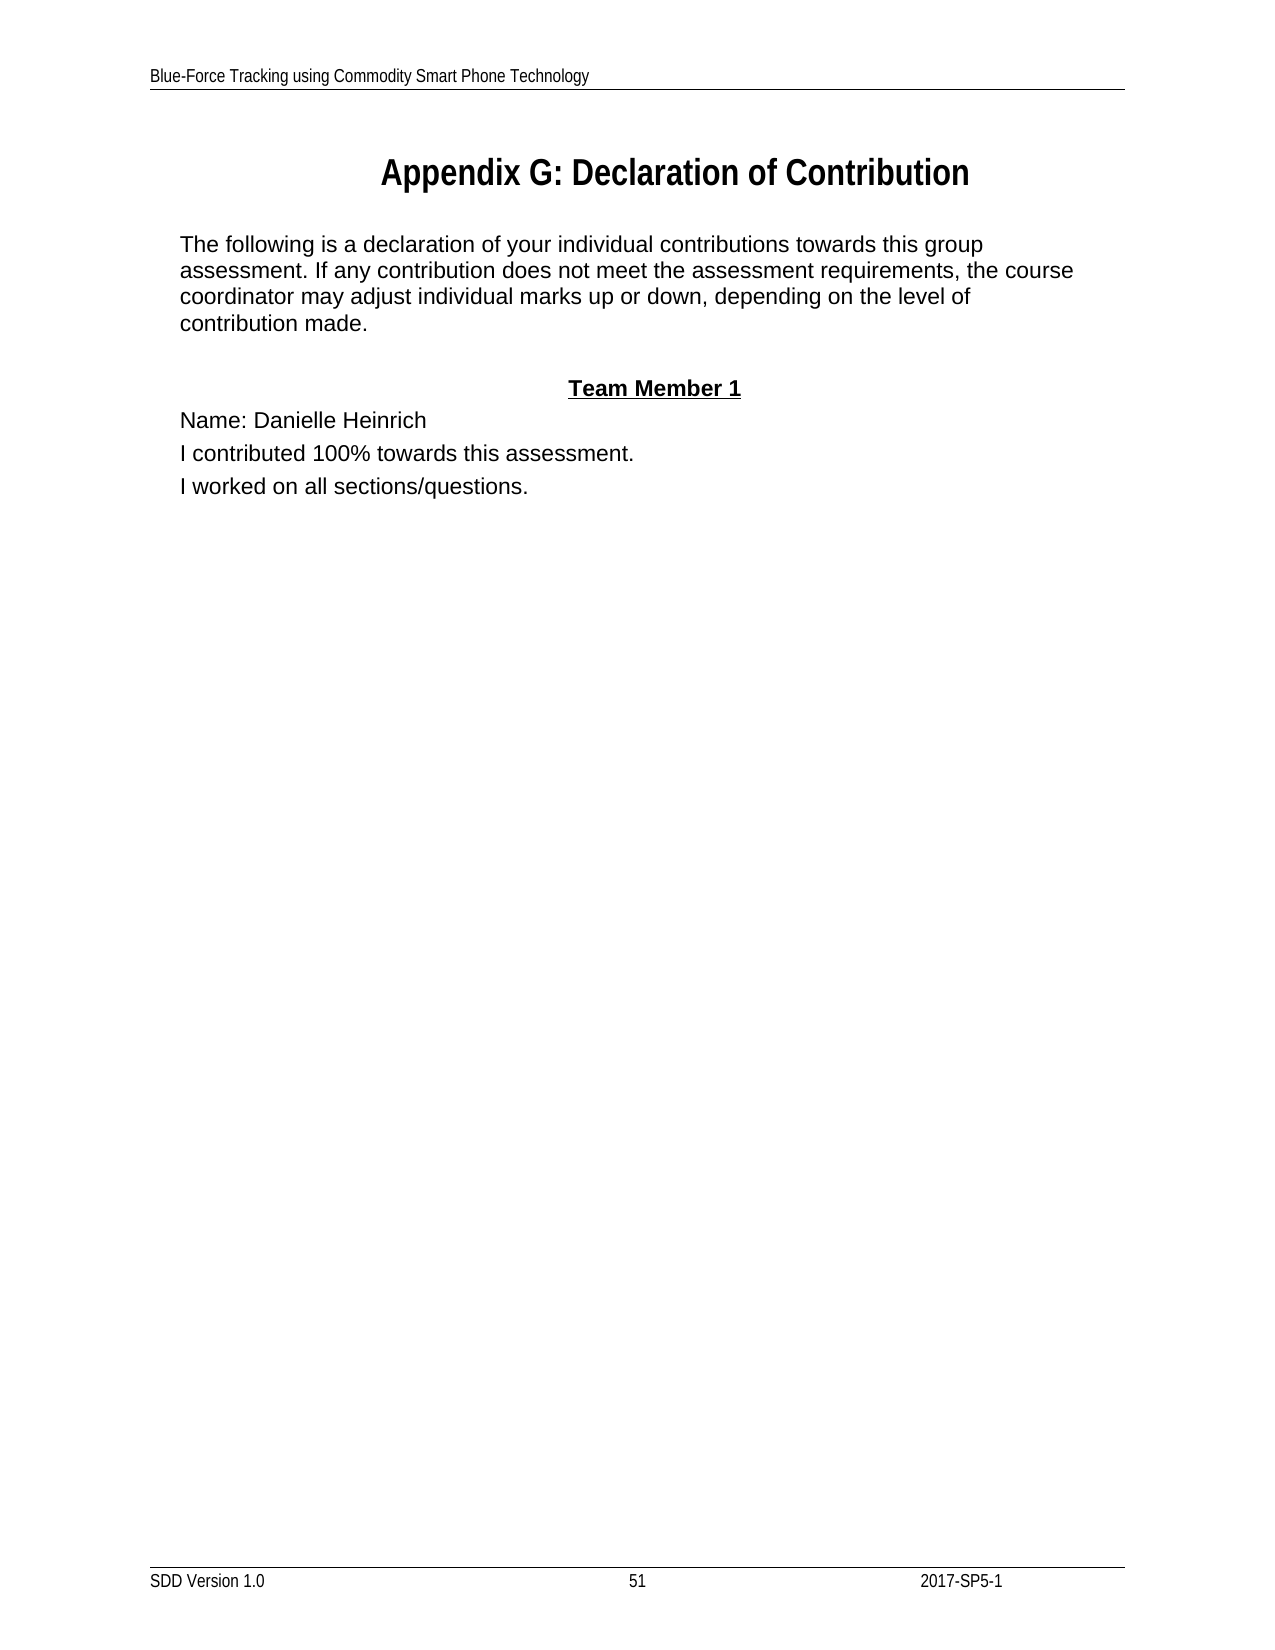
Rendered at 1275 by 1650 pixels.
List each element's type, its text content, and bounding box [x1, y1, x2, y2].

text The following is a declaration of your individual contributions towards this group assessment. If any contribution does not meet the assessment requirements, the course coordinator may adjust individual marks up or down, depending on the level of contribution made. [179, 231, 1095, 336]
text I contributed 100% towards this assessment. [179, 440, 1130, 466]
subtitle Appendix G: Declaration of Contribution [150, 150, 1125, 193]
text Name: Danielle Heinrich [179, 407, 1130, 434]
text I worked on all sections/questions. [179, 473, 1130, 499]
text Team Member 1 [179, 375, 1130, 401]
